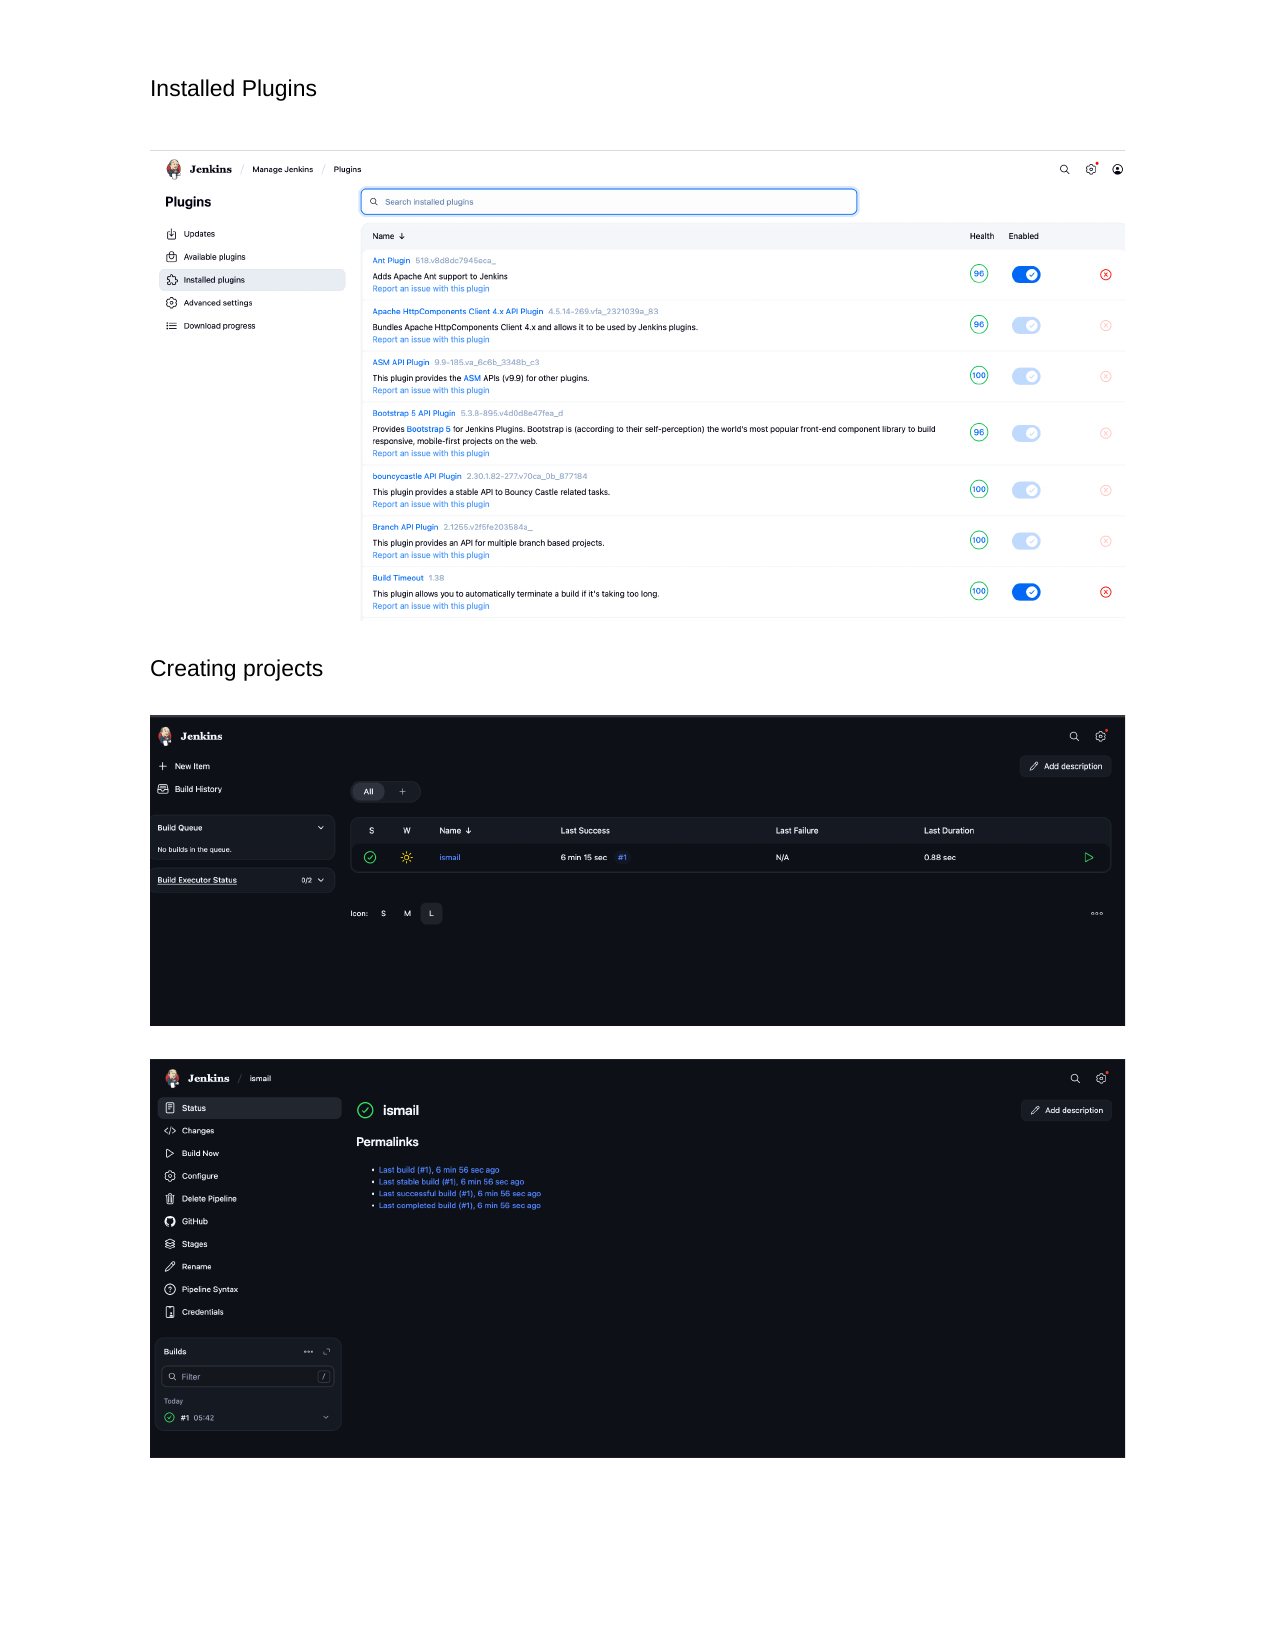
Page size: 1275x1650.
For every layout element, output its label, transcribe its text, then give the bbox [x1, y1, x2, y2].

picture [150, 150, 1125, 621]
text Creating projects [150, 655, 1125, 681]
picture [150, 1059, 1125, 1458]
picture [150, 715, 1125, 1026]
